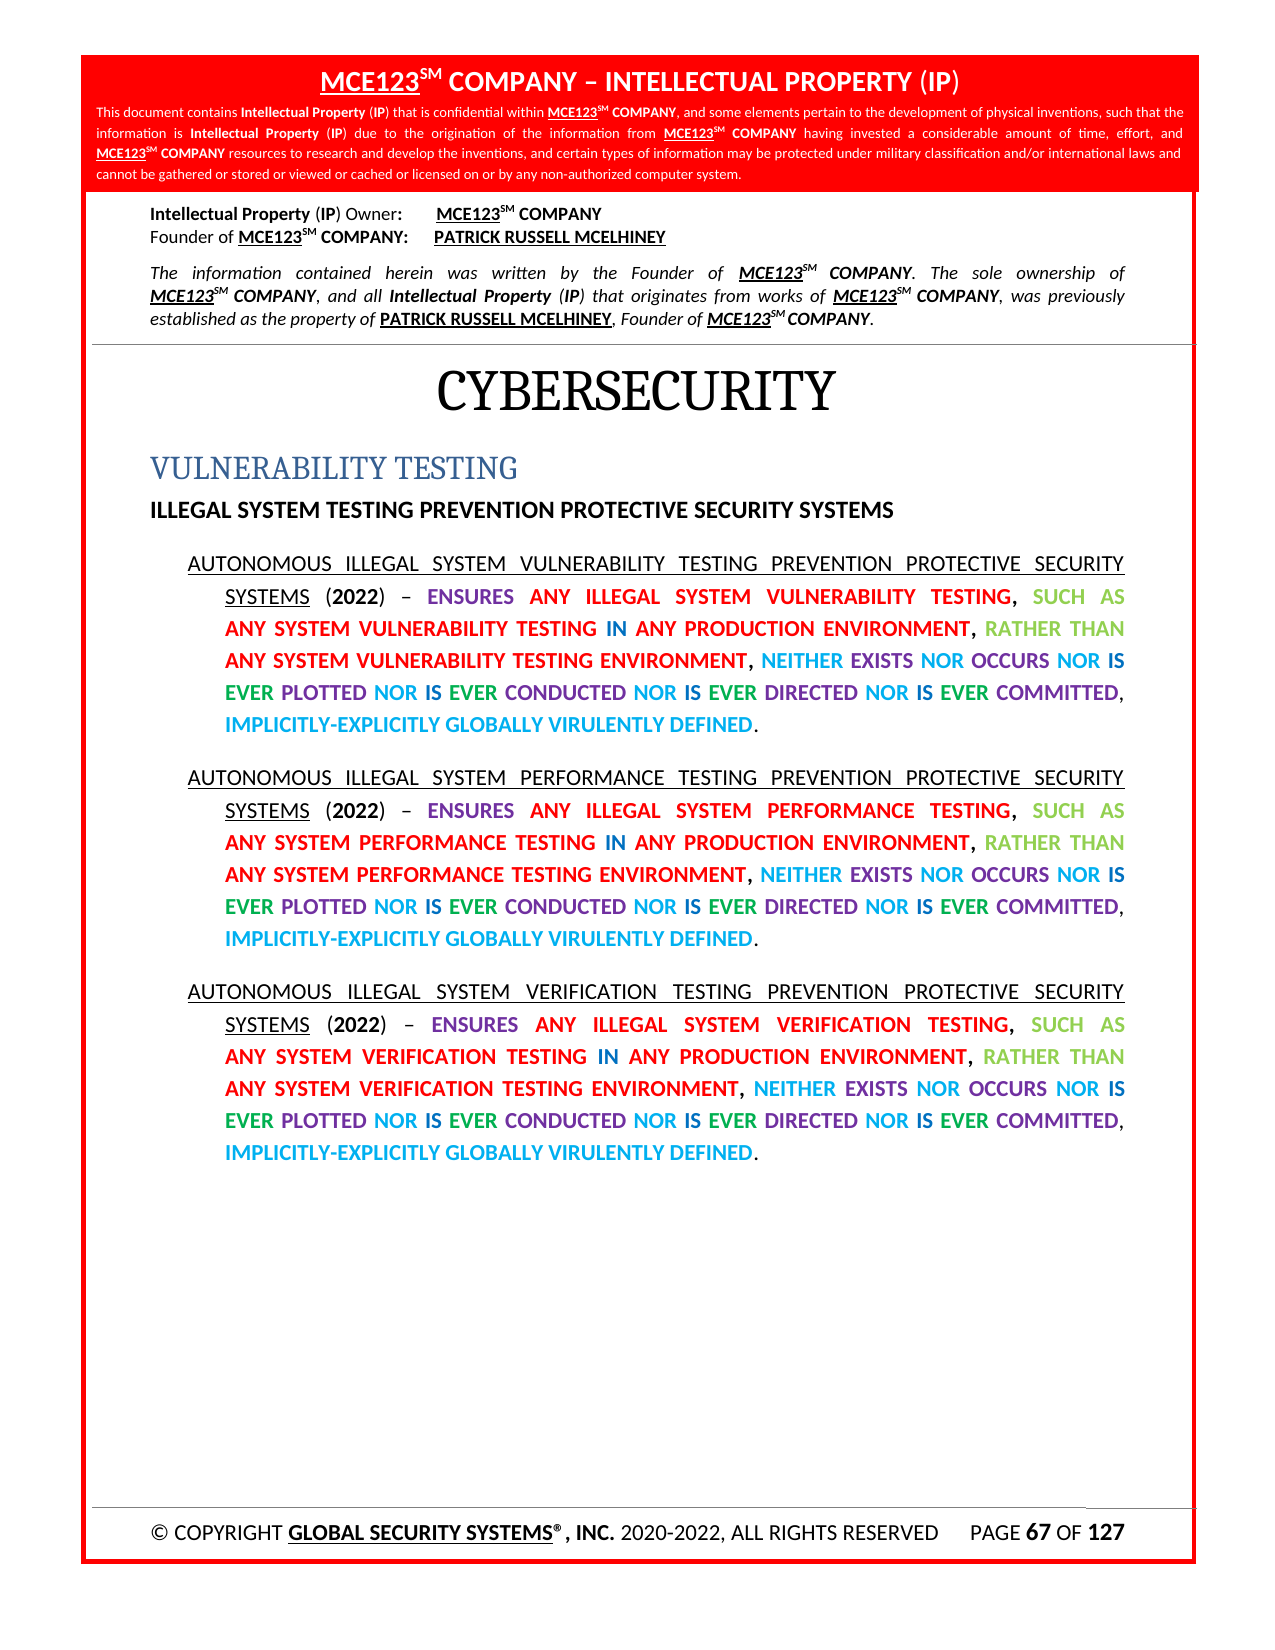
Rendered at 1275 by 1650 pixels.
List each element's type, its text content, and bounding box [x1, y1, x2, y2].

subtitle VULNERABILITY TESTING [150, 450, 1125, 488]
text ILLEGAL SYSTEM TESTING PREVENTION PROTECTIVE SECURITY SYSTEMS [150, 494, 1125, 524]
text AUTONOMOUS ILLEGAL SYSTEM VERIFICATION TESTING PREVENTION PROTECTIVE SECURITY SYSTEMS (2022) – ENSURES ANY ILLEGAL SYSTEM VERIFICATION TESTING, SUCH AS ANY SYSTEM VERIFICATION TESTING IN ANY PRODUCTION ENVIRONMENT, RATHER THAN ANY SYSTEM VERIFICATION TESTING ENVIRONMENT, NEITHER EXISTS NOR OCCURS NOR IS EVER PLOTTED NOR IS EVER CONDUCTED NOR IS EVER DIRECTED NOR IS EVER COMMITTED, IMPLICITLY-EXPLICITLY GLOBALLY VIRULENTLY DEFINED. [187, 1003, 1125, 1166]
title CYBERSECURITY [150, 358, 1125, 425]
text AUTONOMOUS ILLEGAL SYSTEM PERFORMANCE TESTING PREVENTION PROTECTIVE SECURITY SYSTEMS (2022) – ENSURES ANY ILLEGAL SYSTEM PERFORMANCE TESTING, SUCH AS ANY SYSTEM PERFORMANCE TESTING IN ANY PRODUCTION ENVIRONMENT, RATHER THAN ANY SYSTEM PERFORMANCE TESTING ENVIRONMENT, NEITHER EXISTS NOR OCCURS NOR IS EVER PLOTTED NOR IS EVER CONDUCTED NOR IS EVER DIRECTED NOR IS EVER COMMITTED, IMPLICITLY-EXPLICITLY GLOBALLY VIRULENTLY DEFINED. [187, 789, 1125, 952]
text AUTONOMOUS ILLEGAL SYSTEM VULNERABILITY TESTING PREVENTION PROTECTIVE SECURITY SYSTEMS (2022) – ENSURES ANY ILLEGAL SYSTEM VULNERABILITY TESTING, SUCH AS ANY SYSTEM VULNERABILITY TESTING IN ANY PRODUCTION ENVIRONMENT, RATHER THAN ANY SYSTEM VULNERABILITY TESTING ENVIRONMENT, NEITHER EXISTS NOR OCCURS NOR IS EVER PLOTTED NOR IS EVER CONDUCTED NOR IS EVER DIRECTED NOR IS EVER COMMITTED, IMPLICITLY-EXPLICITLY GLOBALLY VIRULENTLY DEFINED. [187, 575, 1125, 738]
